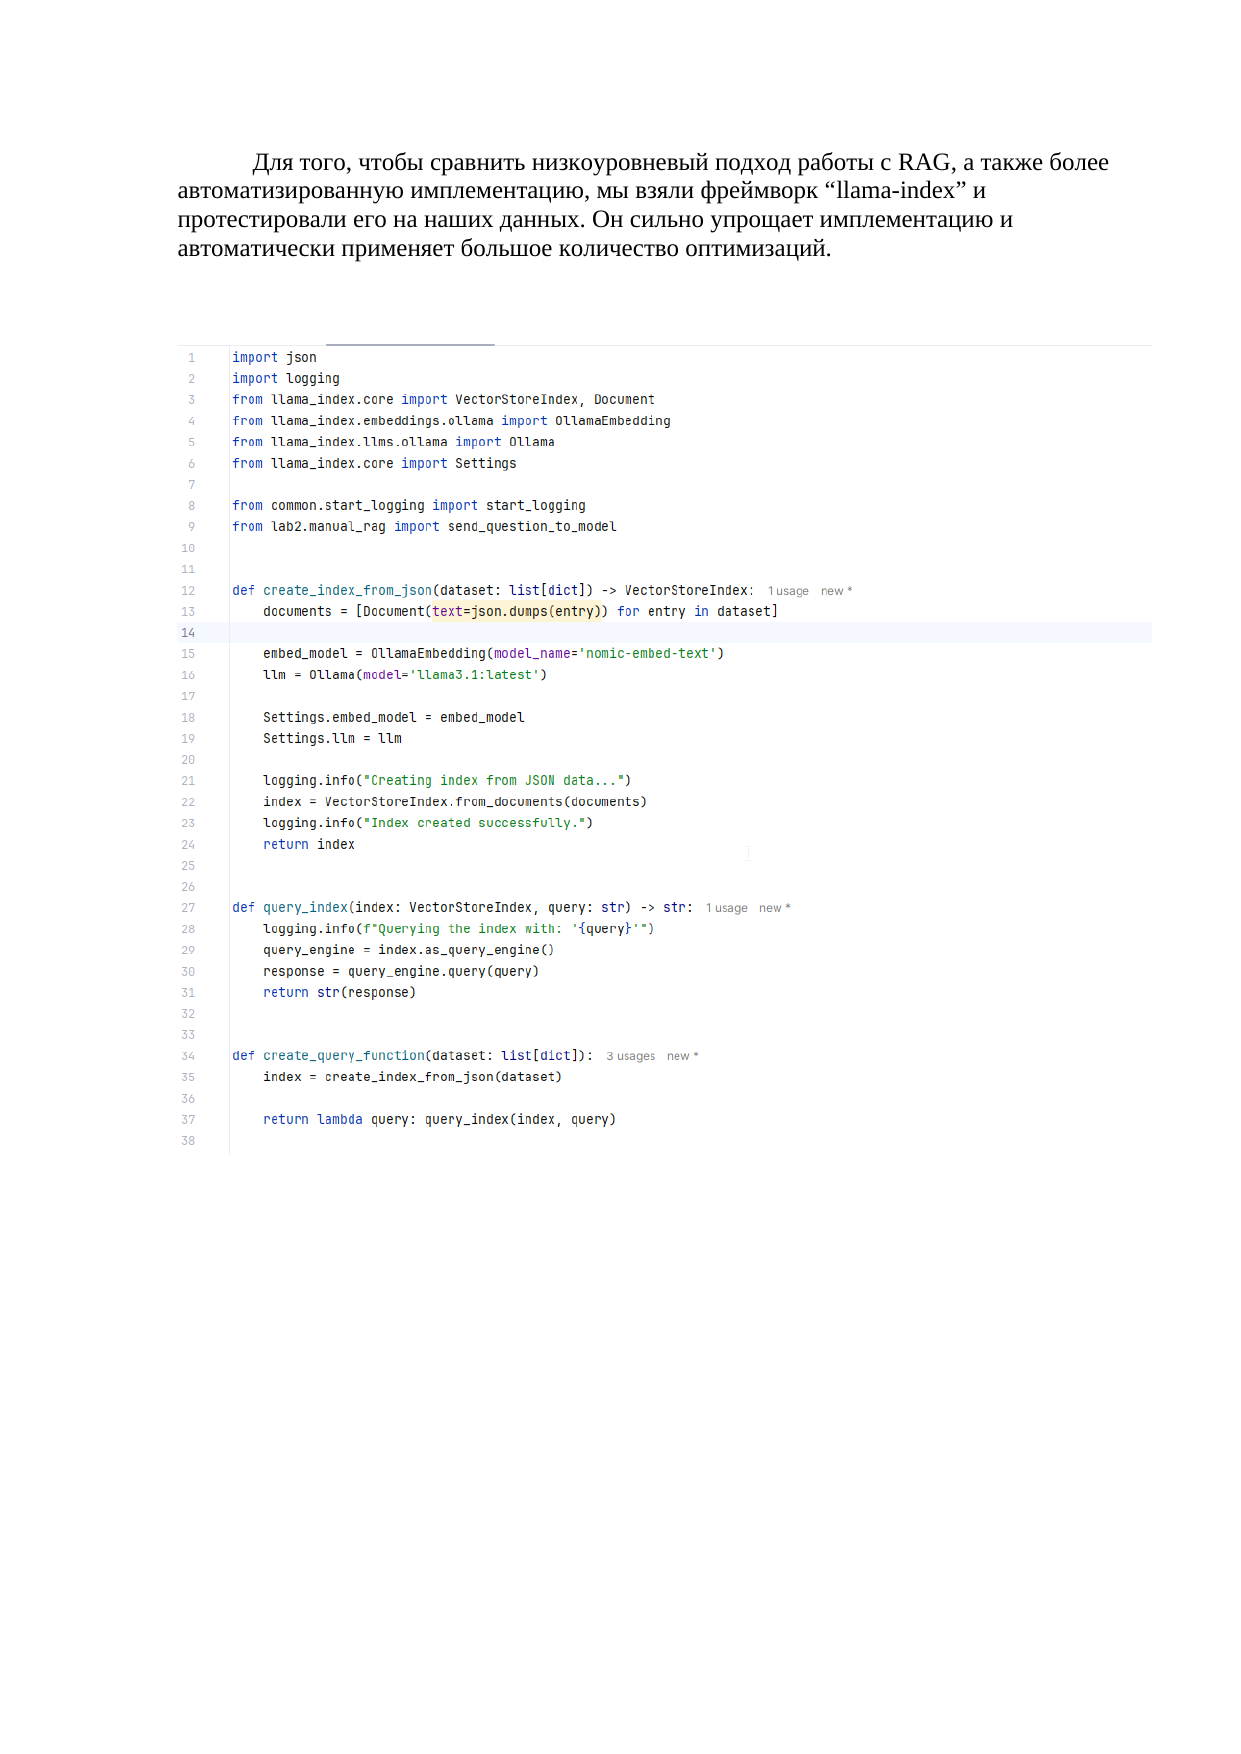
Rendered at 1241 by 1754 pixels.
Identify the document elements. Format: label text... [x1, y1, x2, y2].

text Для того, чтобы сравнить низкоуровневый подход работы с RAG, а также более автоматизированную имплементацию, мы взяли фреймворк “llama-index” и протестировали его на наших данных. Он сильно упрощает имплементацию и автоматически применяет большое количество оптимизаций. [177, 147, 1152, 262]
picture [177, 344, 1152, 1154]
